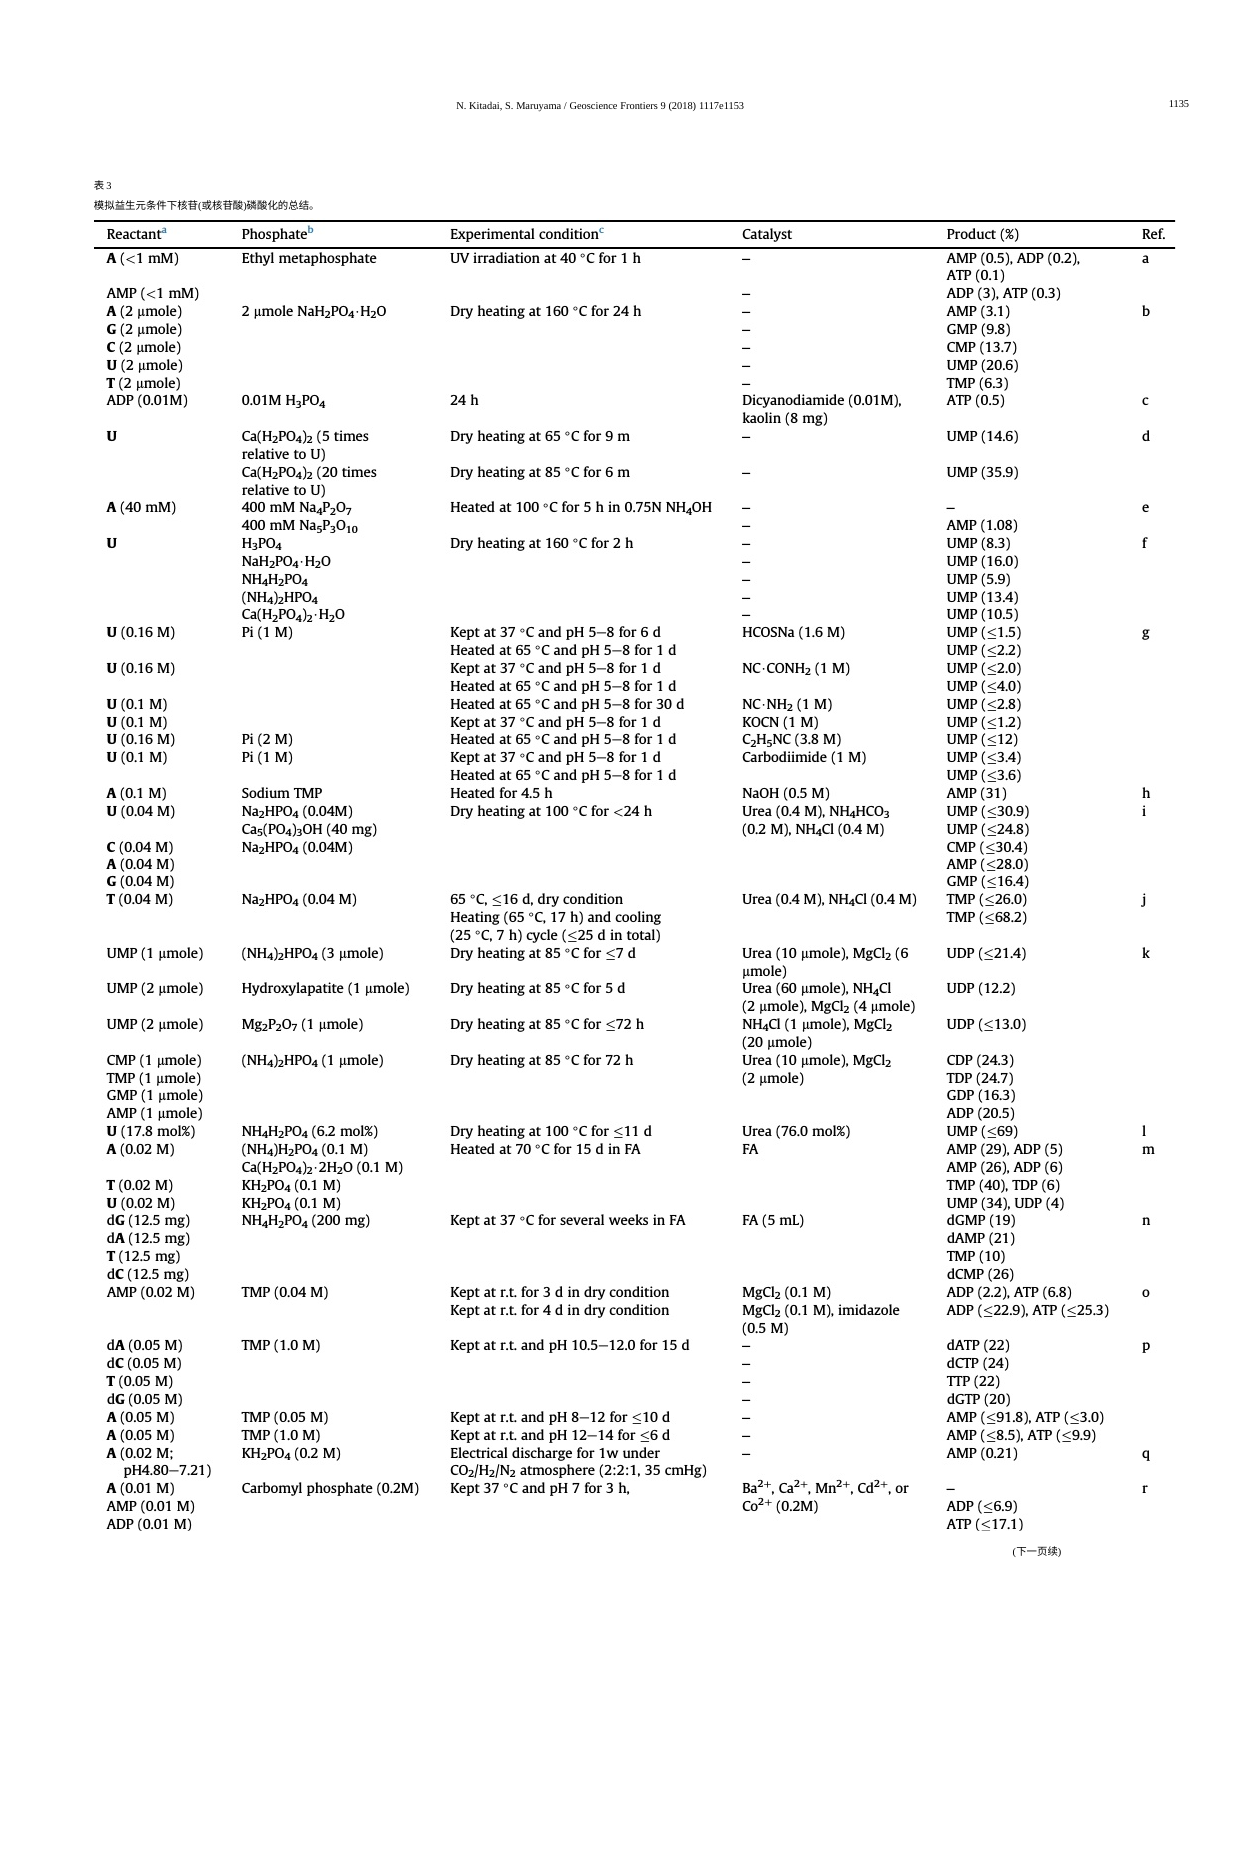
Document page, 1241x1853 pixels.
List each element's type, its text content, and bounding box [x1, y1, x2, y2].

text (下一页续) [1012, 1543, 1165, 1558]
text 表3 [94, 153, 140, 193]
text 模拟益生元条件下核苷(或核苷酸)磷酸化的总结。 [94, 197, 707, 212]
picture [85, 218, 1175, 1531]
